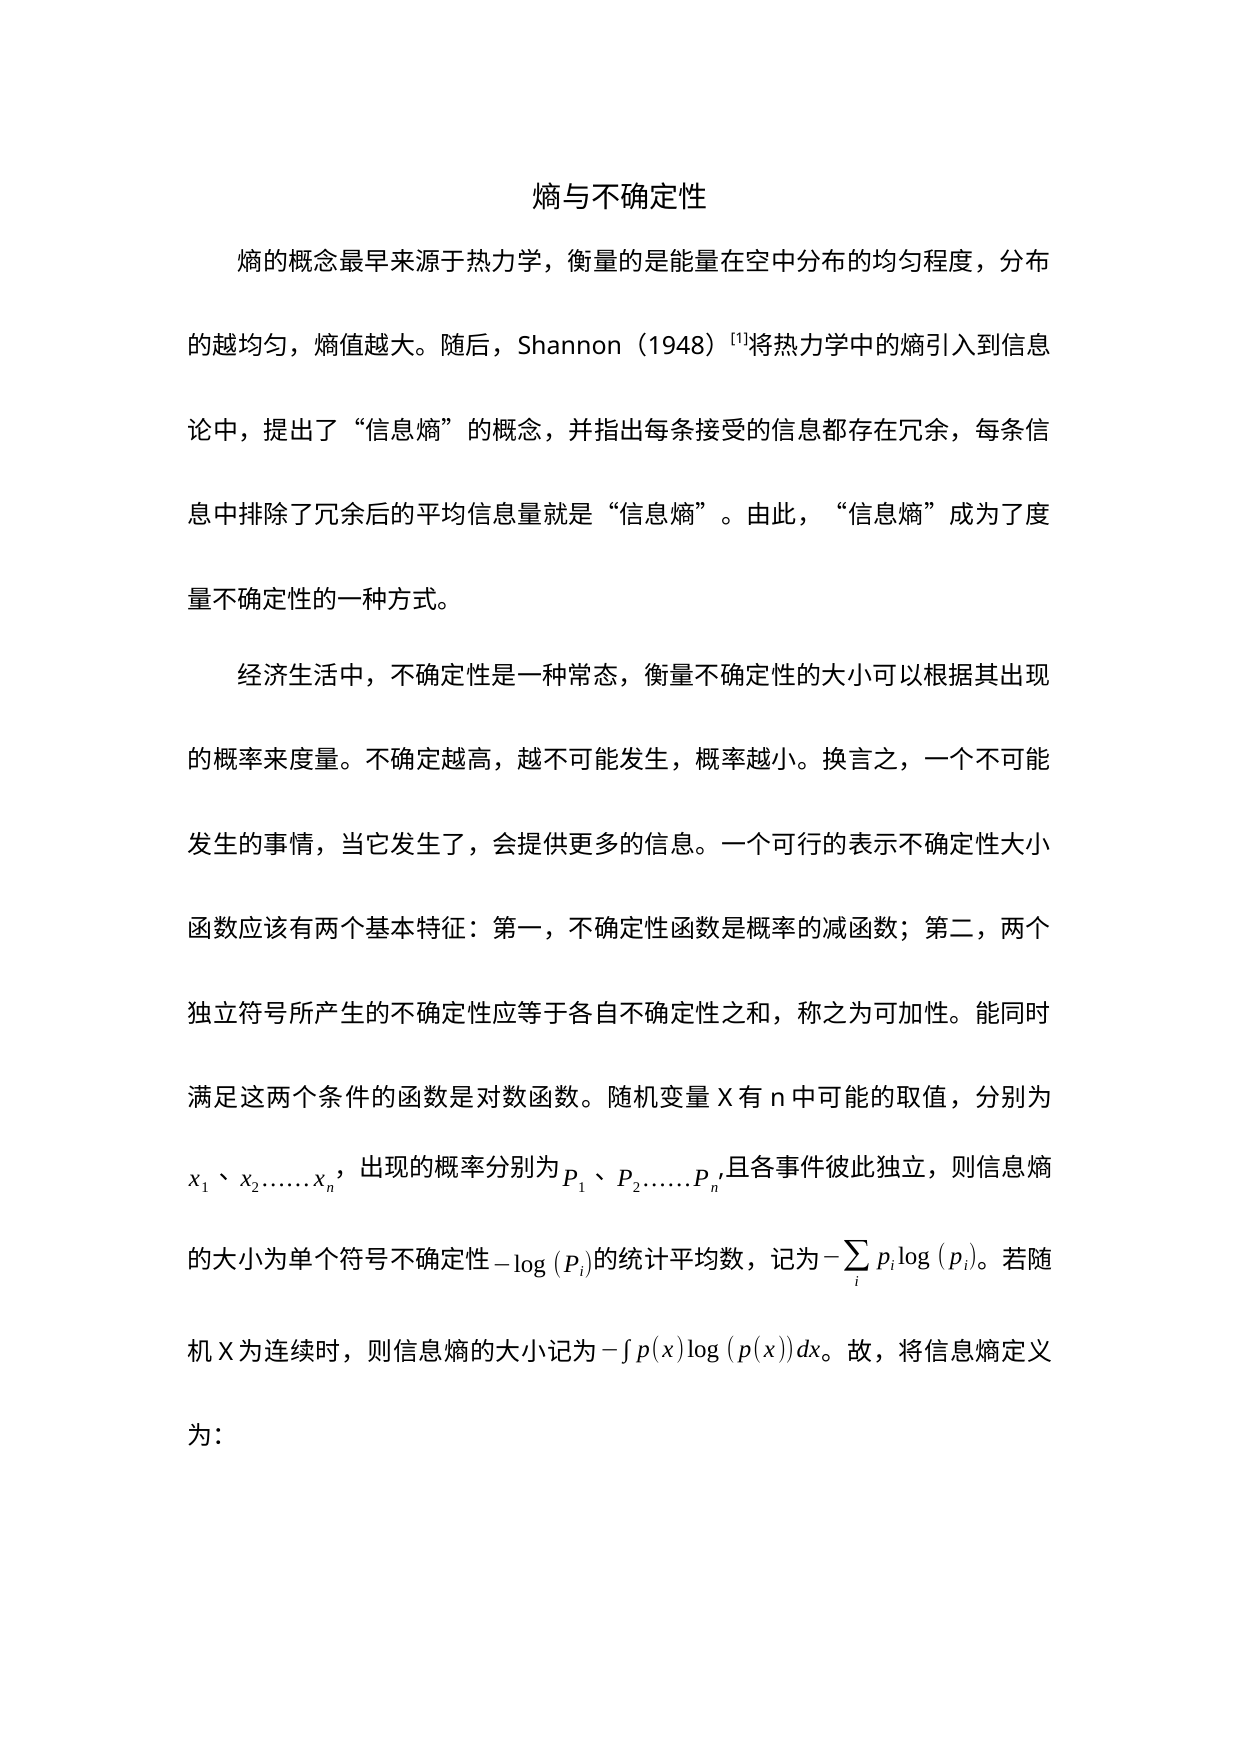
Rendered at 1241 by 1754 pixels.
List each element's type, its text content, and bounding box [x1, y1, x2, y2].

text 经济生活中，不确定性是一种常态，衡量不确定性的大小可以根据其出现的概率来度量。不确定越高，越不可能发生，概率越小。换言之，一个不可能发生的事情，当它发生了，会提供更多的信息。一个可行的表示不确定性大小函数应该有两个基本特征：第一，不确定性函数是概率的减函数；第二，两个独立符号所产生的不确定性应等于各自不确定性之和，称之为可加性。能同时满足这两个条件的函数是对数函数。随机变量X有n中可能的取值，分别为，出现的概率分别为,且各事件彼此独立，则信息熵的大小为单个符号不确定性的统计平均数，记为。若随机X为连续时，则信息熵的大小记为。故，将信息熵定义为： [187, 641, 1053, 1466]
text 熵与不确定性 [187, 162, 1053, 227]
text 熵的概念最早来源于热力学，衡量的是能量在空中分布的均匀程度，分布的越均匀，熵值越大。随后，Shannon（1948）[1]将热力学中的熵引入到信息论中，提出了“信息熵”的概念，并指出每条接受的信息都存在冗余，每条信息中排除了冗余后的平均信息量就是“信息熵”。由此，“信息熵”成为了度量不确定性的一种方式。 [187, 227, 1053, 630]
